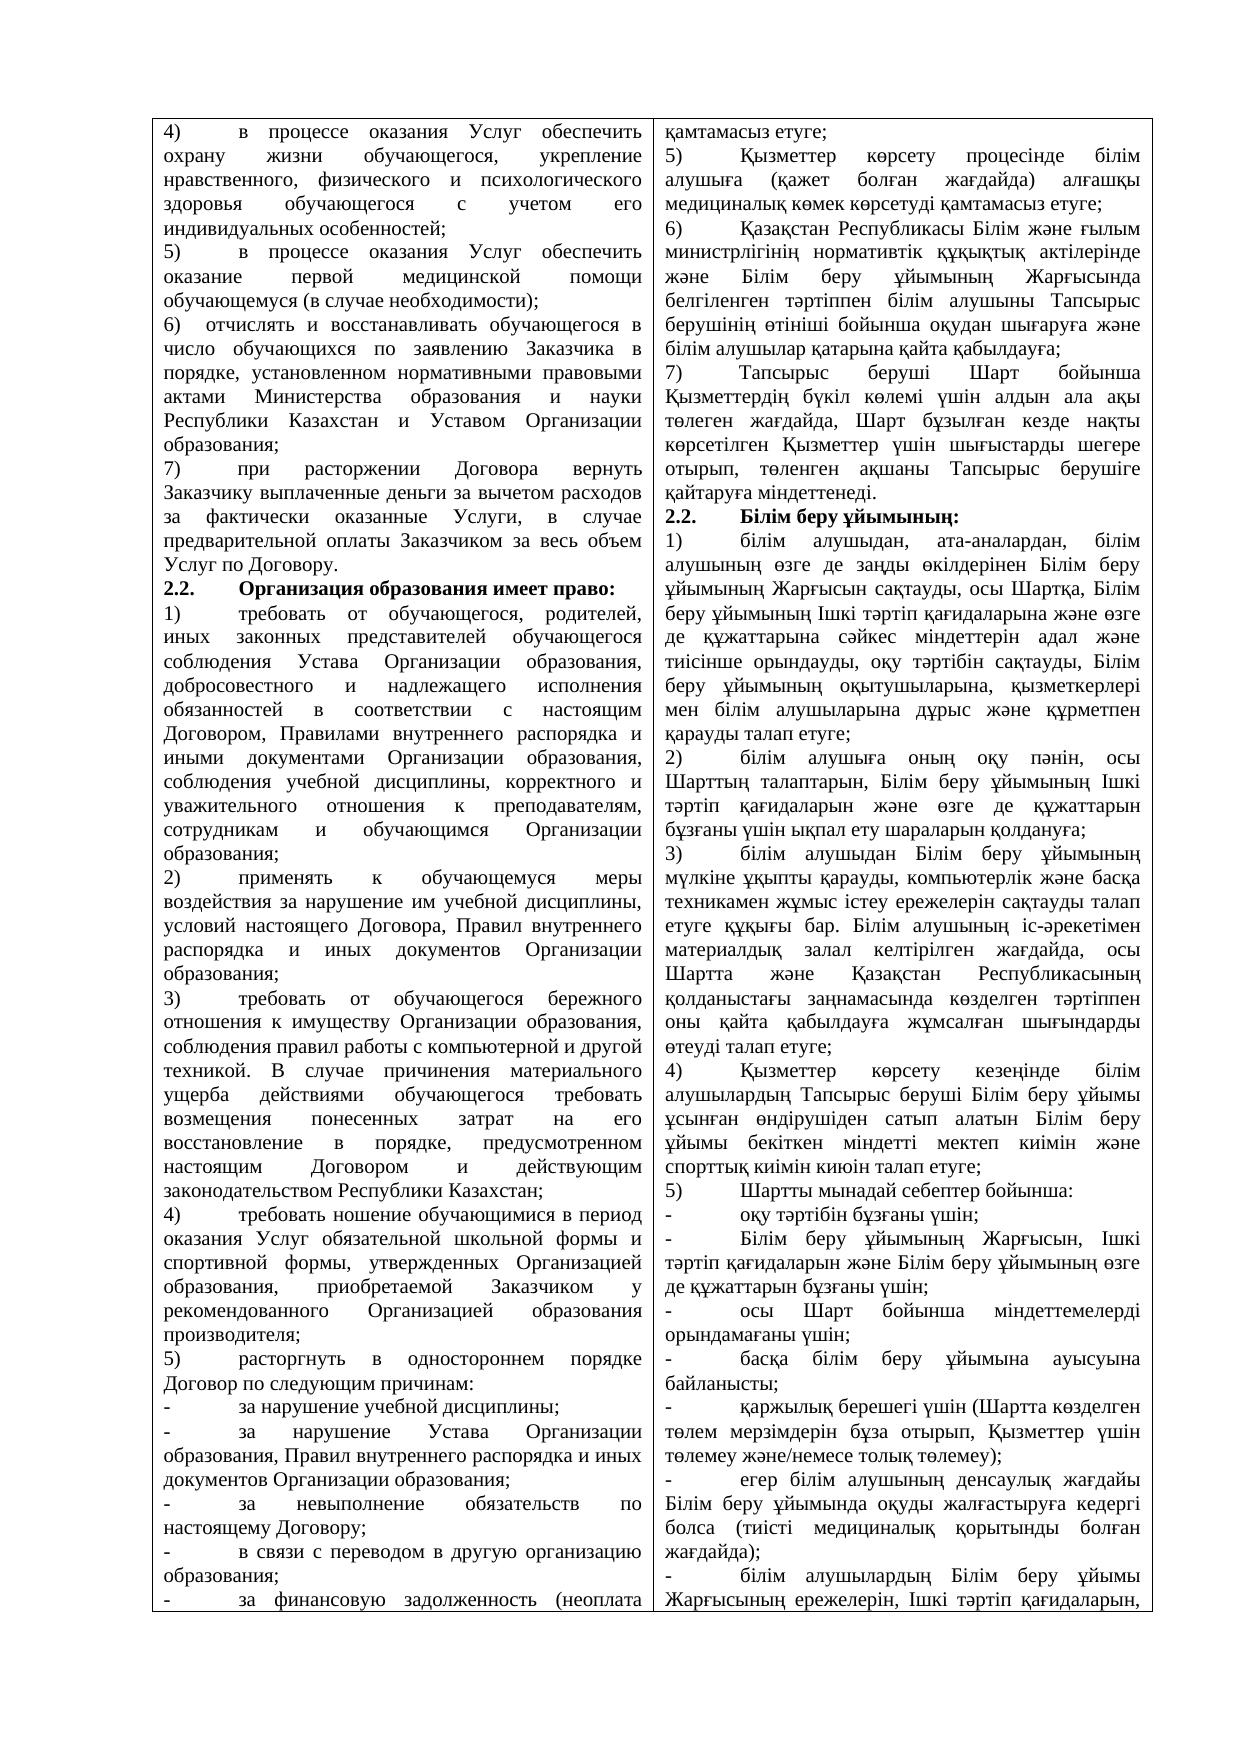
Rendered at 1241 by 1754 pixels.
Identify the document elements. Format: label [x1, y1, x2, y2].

table_header [153, 119, 653, 1611]
table_header [654, 119, 1152, 1611]
